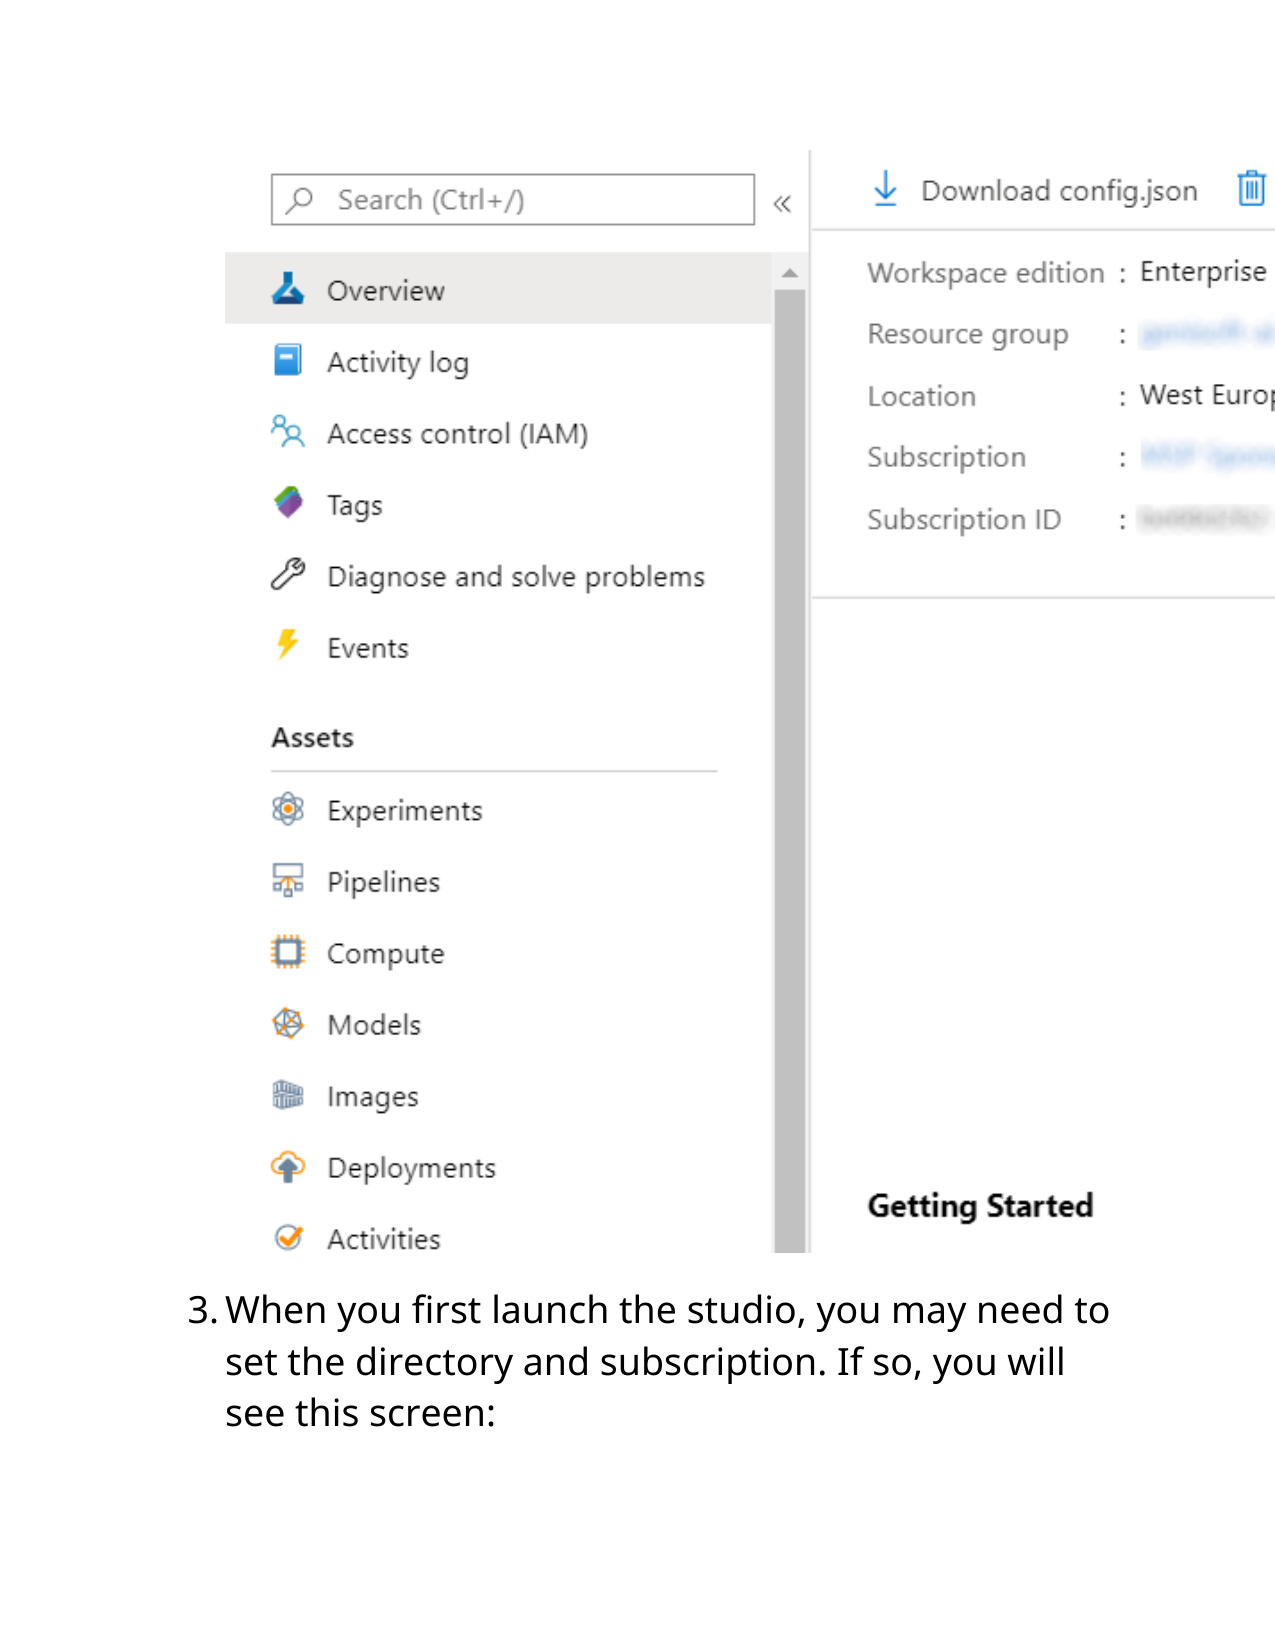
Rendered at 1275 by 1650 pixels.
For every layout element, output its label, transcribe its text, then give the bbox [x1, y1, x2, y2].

picture [225, 150, 1275, 1253]
list When you first launch the studio, you may need to set the directory and subscription. If so, you will see this screen: [187, 1284, 1125, 1437]
